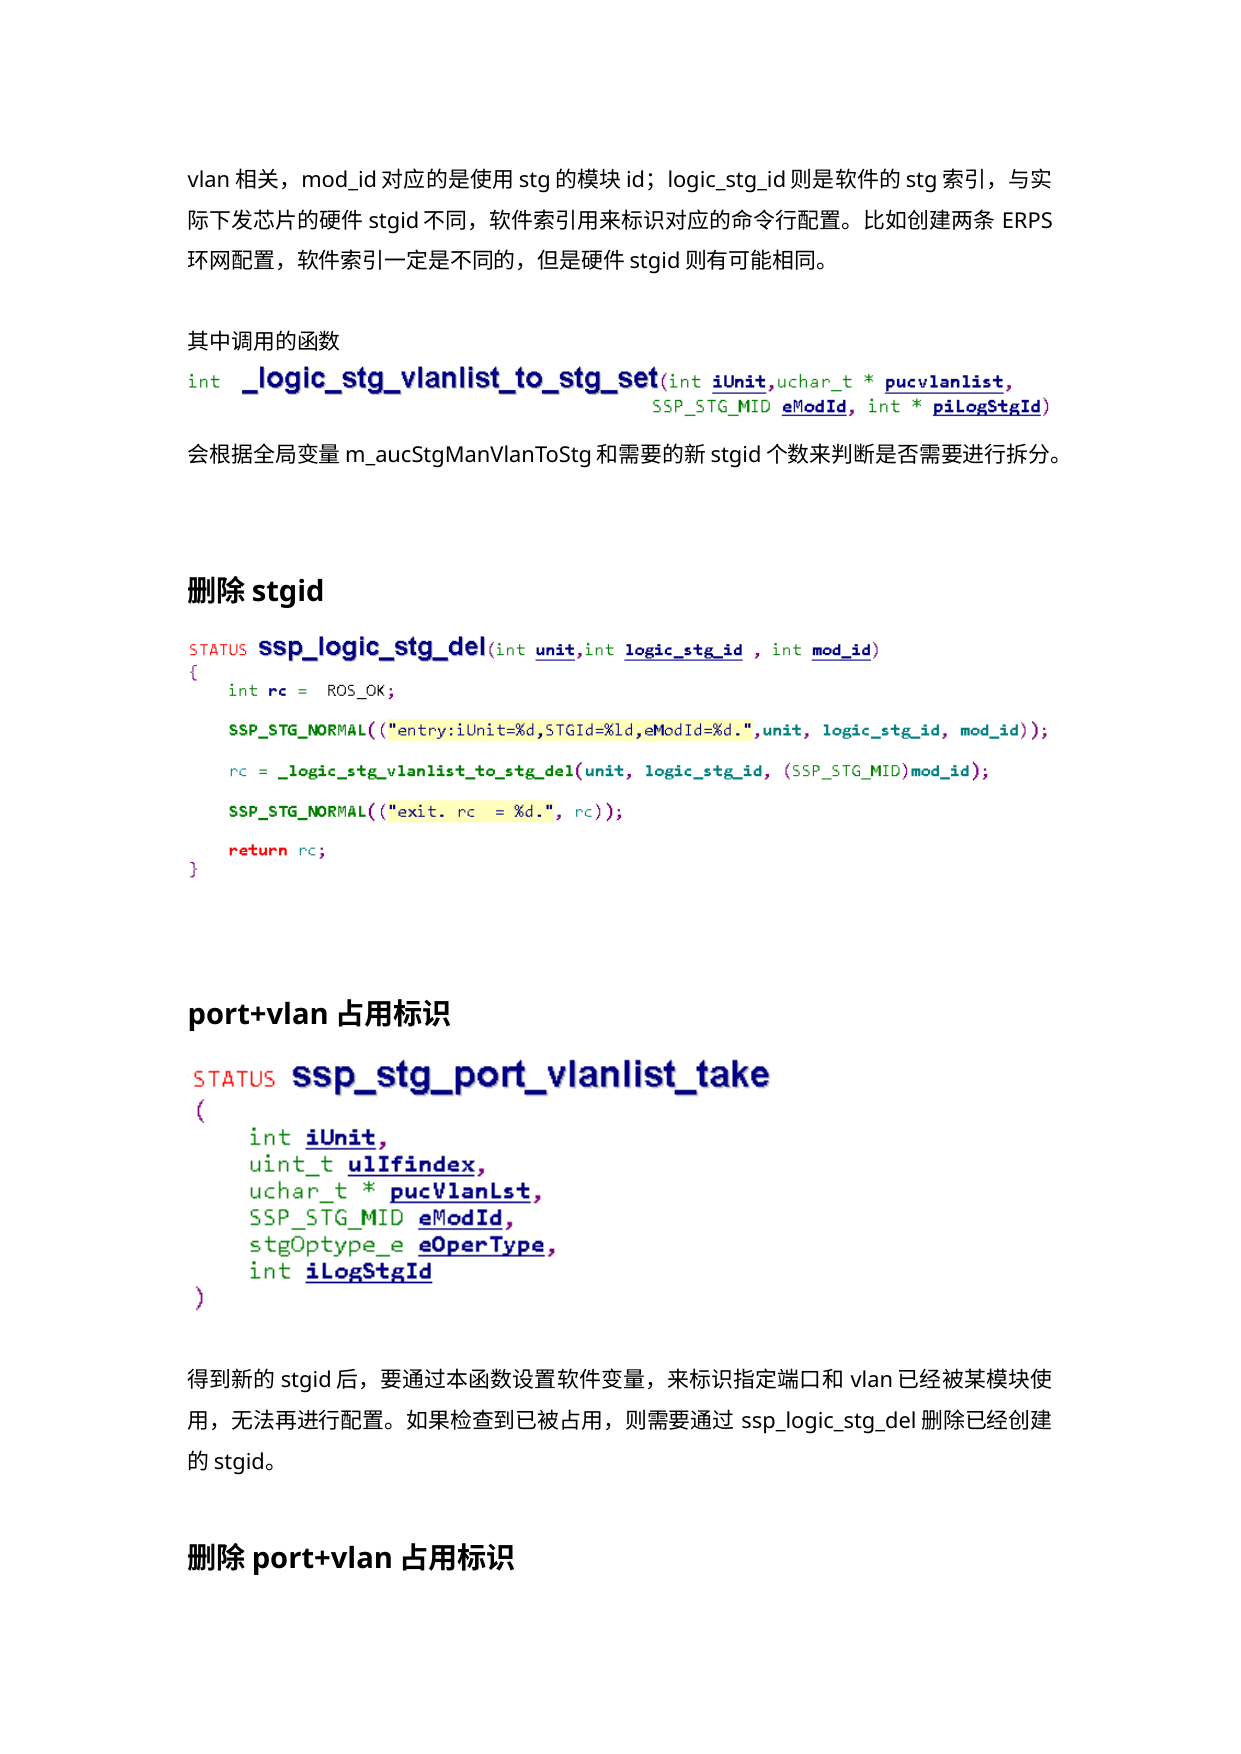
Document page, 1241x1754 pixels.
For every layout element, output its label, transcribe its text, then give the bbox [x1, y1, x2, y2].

picture [187, 1054, 811, 1315]
text 会根据全局变量m_aucStgManVlanToStg和需要的新stgid个数来判断是否需要进行拆分。 [187, 436, 1053, 469]
text 得到新的stgid后，要通过本函数设置软件变量，来标识指定端口和vlan已经被某模块使用，无法再进行配置。如果检查到已被占用，则需要通过ssp_logic_stg_del删除已经创建的stgid。 [187, 1362, 1053, 1476]
text 其中调用的函数 [187, 323, 1053, 356]
picture [187, 632, 1053, 884]
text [187, 162, 1053, 276]
text 删除port+vlan占用标识 [187, 1524, 1053, 1589]
picture [187, 363, 1053, 421]
text 删除stgid [187, 557, 1053, 622]
text port+vlan占用标识 [187, 979, 1053, 1044]
